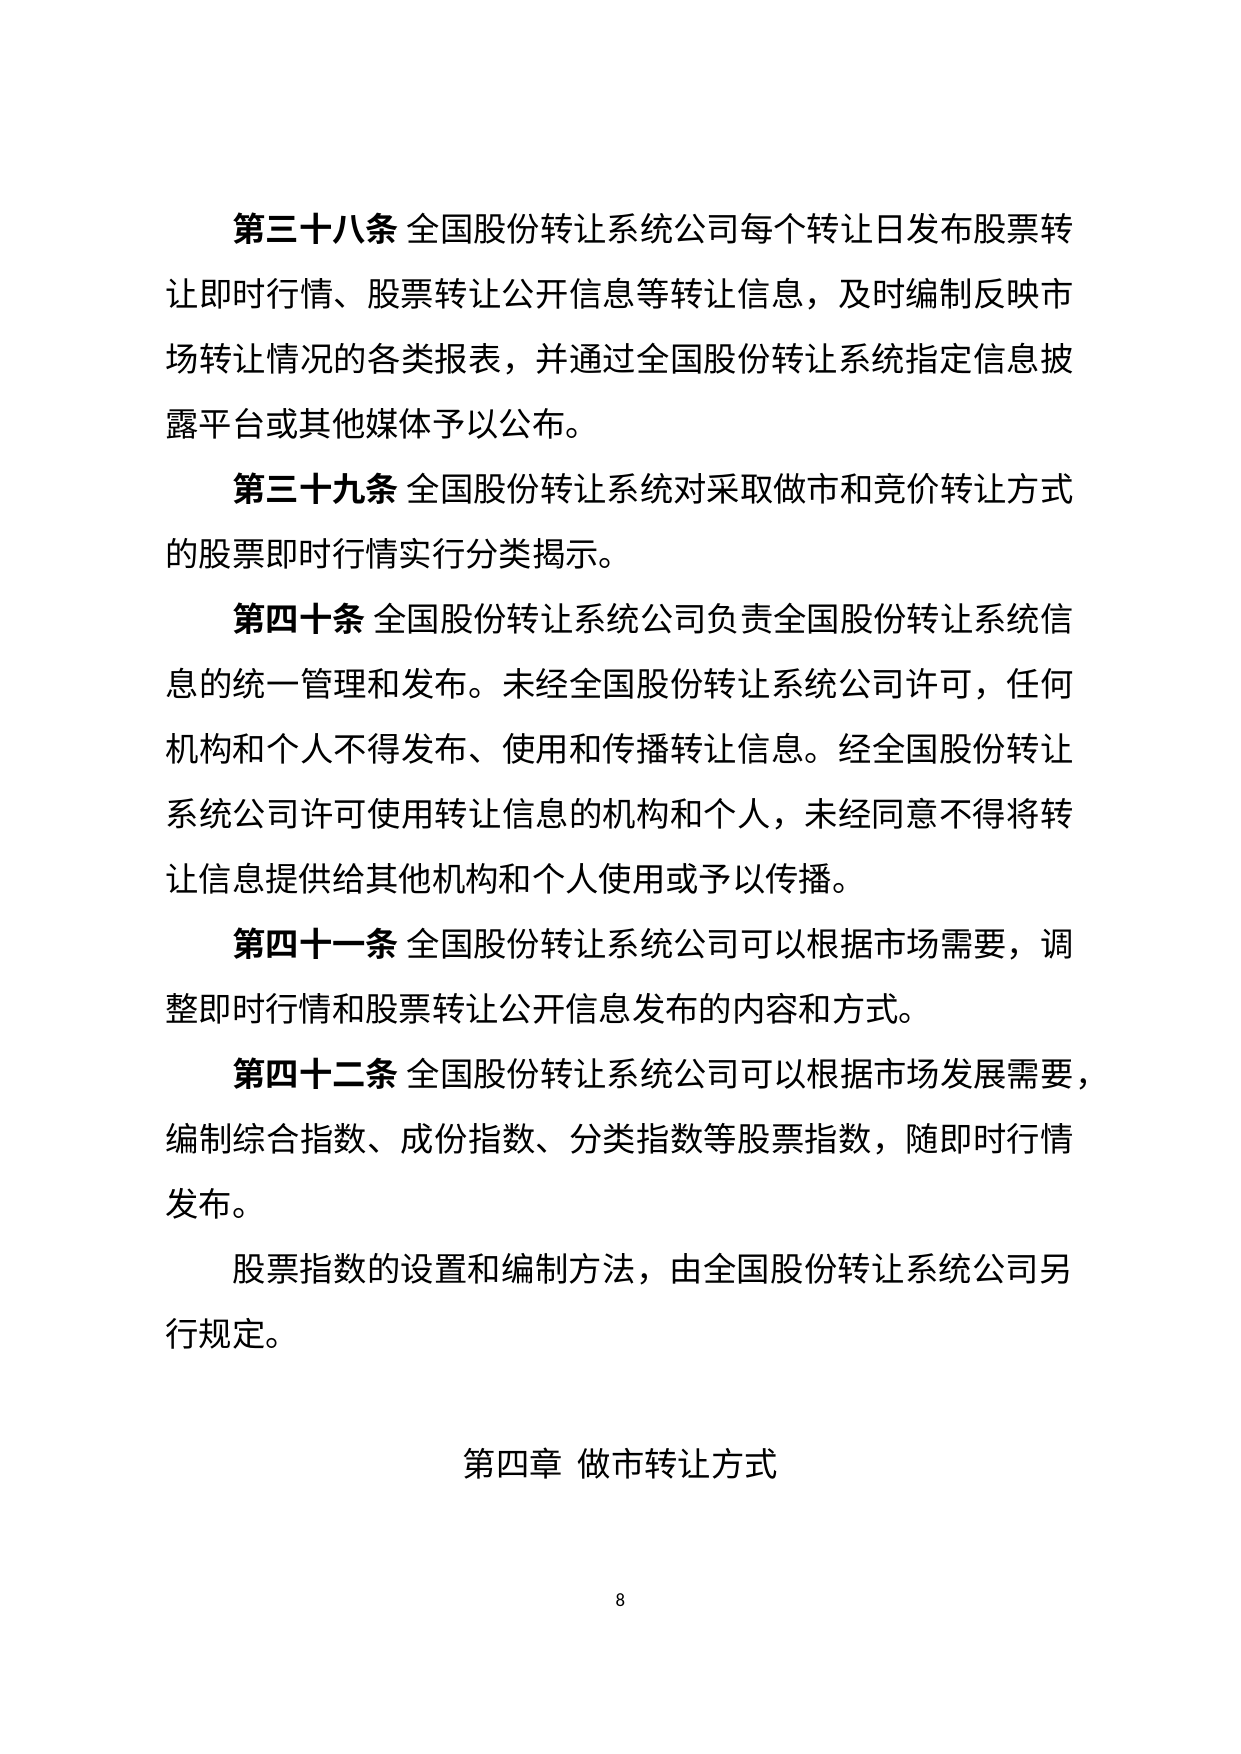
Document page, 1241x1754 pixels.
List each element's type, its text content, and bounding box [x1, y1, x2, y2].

text 第四十一条 全国股份转让系统公司可以根据市场需要，调整即时行情和股票转让公开信息发布的内容和方式。 [165, 909, 1075, 1039]
text 第四十二条 全国股份转让系统公司可以根据市场发展需要，编制综合指数、成份指数、分类指数等股票指数，随即时行情发布。 [165, 1039, 1075, 1234]
text 第四章 做市转让方式 [165, 1429, 1075, 1494]
text 第四十条 全国股份转让系统公司负责全国股份转让系统信息的统一管理和发布。未经全国股份转让系统公司许可，任何机构和个人不得发布、使用和传播转让信息。经全国股份转让系统公司许可使用转让信息的机构和个人，未经同意不得将转让信息提供给其他机构和个人使用或予以传播。 [165, 584, 1075, 909]
text 第三十九条 全国股份转让系统对采取做市和竞价转让方式的股票即时行情实行分类揭示。 [165, 454, 1075, 584]
text 股票指数的设置和编制方法，由全国股份转让系统公司另行规定。 [165, 1234, 1075, 1364]
text 第三十八条 全国股份转让系统公司每个转让日发布股票转让即时行情、股票转让公开信息等转让信息，及时编制反映市场转让情况的各类报表，并通过全国股份转让系统指定信息披露平台或其他媒体予以公布。 [165, 194, 1075, 454]
